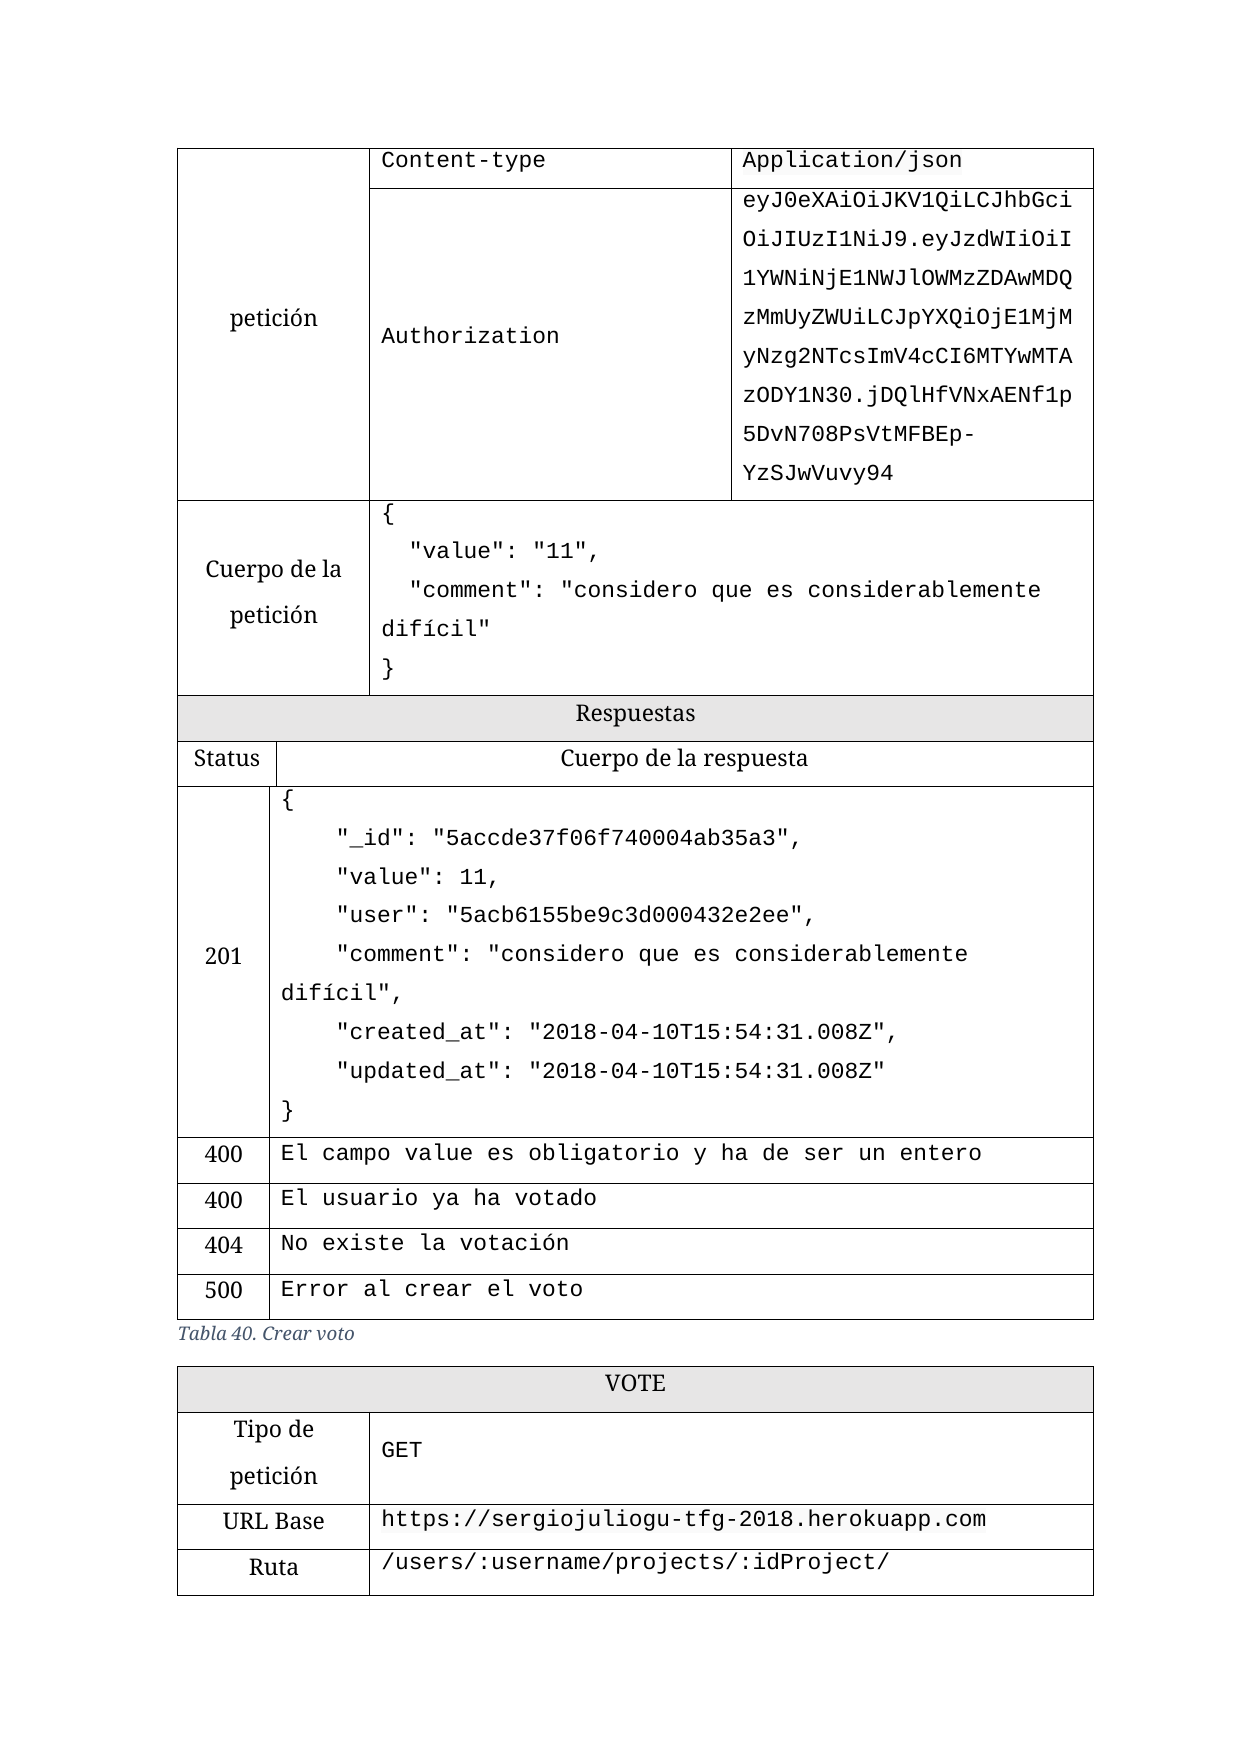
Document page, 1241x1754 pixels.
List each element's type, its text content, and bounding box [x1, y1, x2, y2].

table_cell Ruta [178, 1550, 369, 1595]
table_cell Error al crear el voto [270, 1275, 1093, 1319]
table_cell eyJ0eXAiOiJKV1QiLCJhbGciOiJIUzI1NiJ9.eyJzdWIiOiI1YWNiNjE1NWJlOWMzZDAwMDQzMmUyZWUiLCJpYXQiOjE1MjMyNzg2NTcsImV4cCI6MTYwMTAzODY1N30.jDQlHfVNxAENf1p5DvN708PsVtMFBEp-YzSJwVuvy94 [732, 189, 1093, 500]
table_cell El usuario ya ha votado [270, 1184, 1093, 1228]
table_cell Cabeceras de la petición [178, 149, 369, 500]
table_cell Application/json [732, 149, 1093, 188]
table_cell /users/:username/projects/:idProject/sprints/:idSprint/status/:idStatus/tasks/:idTask/polls/:idPoll/votes [370, 1550, 1093, 1595]
table_cell Status [178, 742, 276, 786]
table_cell 201 [178, 787, 269, 1137]
table_cell Cuerpo de la respuesta [277, 742, 1093, 786]
table_cell 500 [178, 1275, 269, 1319]
table_cell { "value": "11", "comment": "considero que es considerablemente difícil" } [370, 501, 1093, 695]
table_cell URL Base [178, 1505, 369, 1549]
table_cell 400 [178, 1138, 269, 1183]
table_cell El campo value es obligatorio y ha de ser un entero [270, 1138, 1093, 1183]
table_cell Respuestas [178, 696, 1093, 741]
table_cell https://sergiojuliogu-tfg-2018.herokuapp.com [370, 1505, 1093, 1549]
text Tabla 40. Crear voto [177, 1320, 1092, 1345]
table_cell 400 [178, 1184, 269, 1228]
table_cell 404 [178, 1229, 269, 1273]
table_cell No existe la votación [270, 1229, 1093, 1273]
table_cell { "_id": "5accde37f06f740004ab35a3", "value": 11, "user": "5acb6155be9c3d000432e2ee", "comment": "considero que es considerablemente difícil", "created_at": "2018-04-10T15:54:31.008Z", "updated_at": "2018-04-10T15:54:31.008Z" } [270, 787, 1093, 1137]
table_cell Authorization [370, 189, 731, 500]
table_cell Cuerpo de la petición [178, 501, 369, 695]
table_cell Tipo de petición [178, 1413, 369, 1504]
table_cell GET [370, 1413, 1093, 1504]
table_cell Content-type [370, 149, 731, 188]
table_header VOTE [178, 1367, 1093, 1412]
